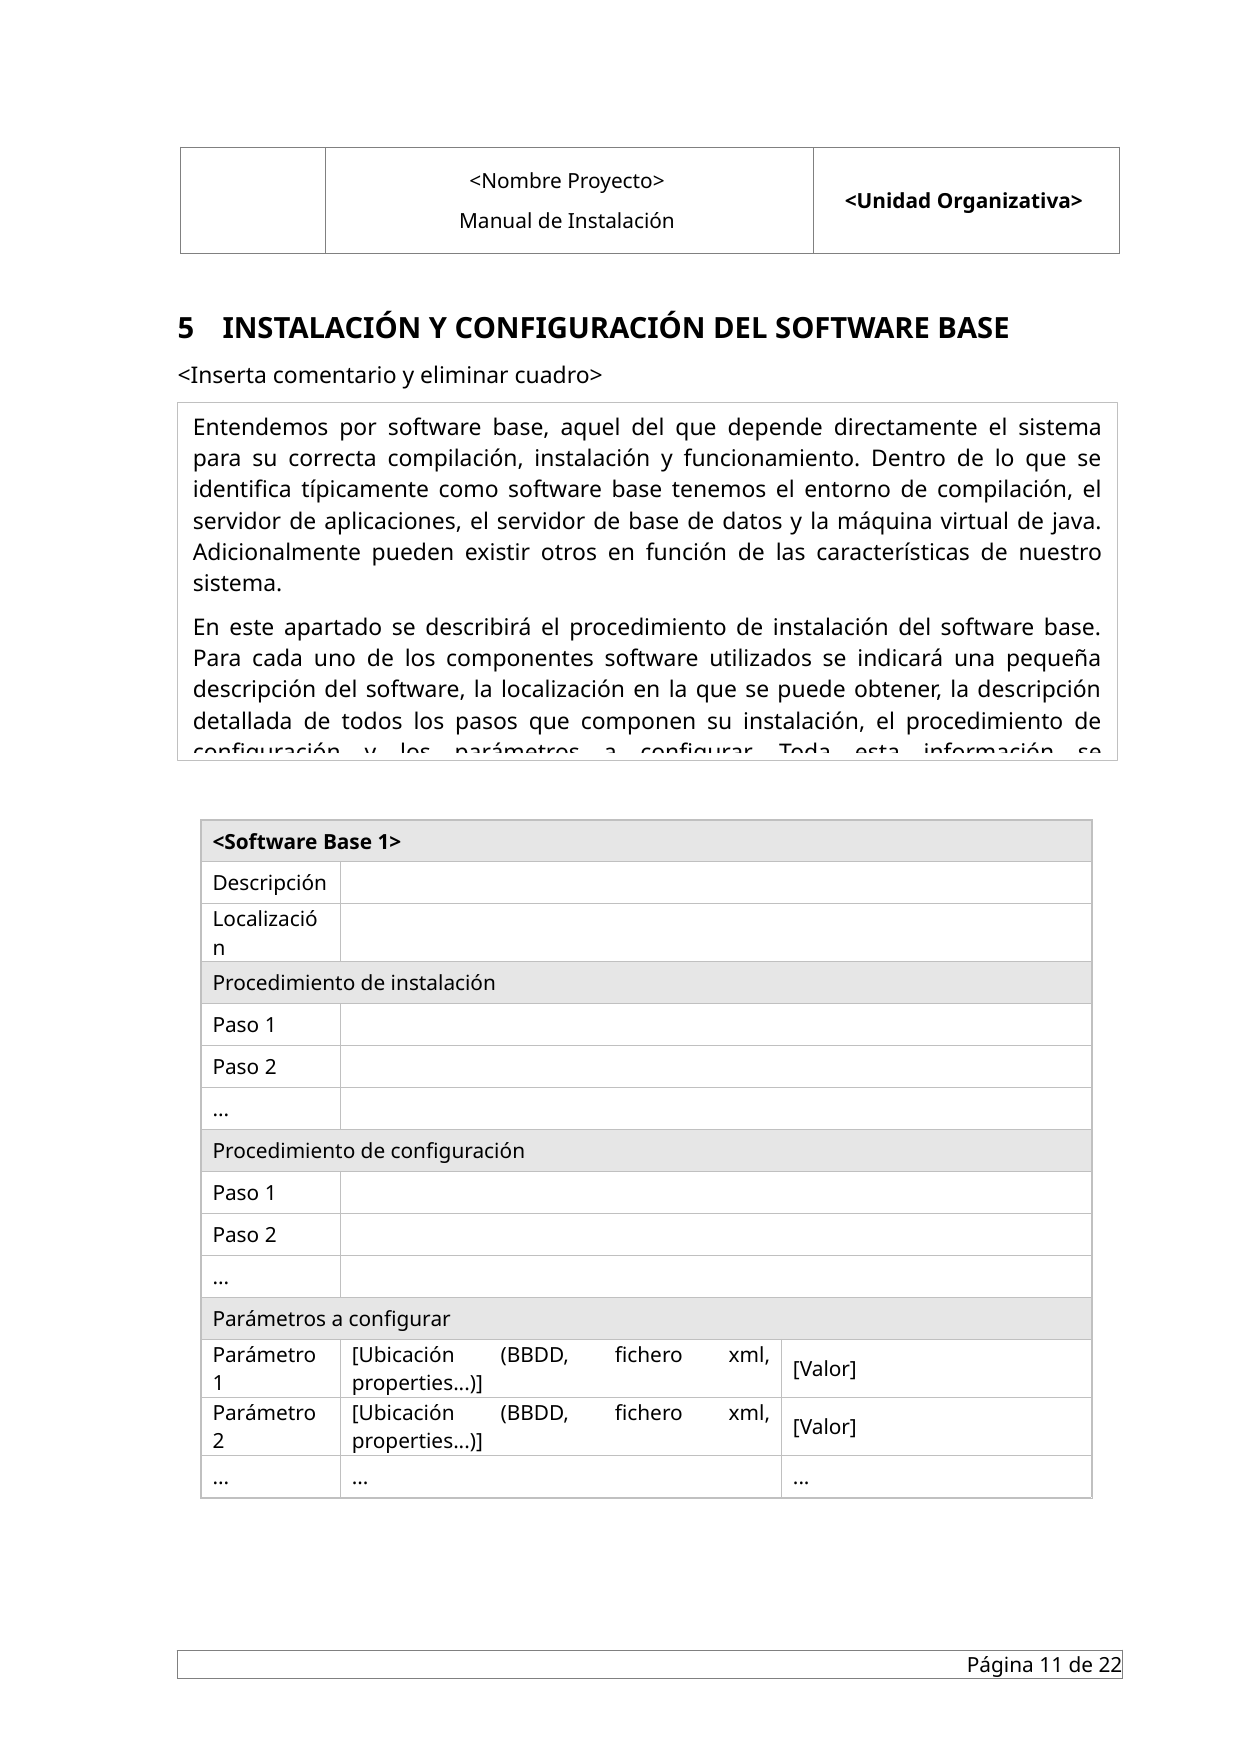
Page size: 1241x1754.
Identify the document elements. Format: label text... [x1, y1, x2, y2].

table_cell [341, 1214, 1091, 1255]
table_cell [Ubicación (BBDD, fichero xml, properties...)] [341, 1398, 781, 1455]
text <Inserta comentario y eliminar cuadro> [177, 359, 1122, 390]
table_cell Parámetro 2 [202, 1398, 340, 1455]
table_cell [341, 862, 1091, 903]
table_cell ... [341, 1456, 781, 1497]
table_cell Paso 2 [202, 1046, 340, 1087]
table_cell Paso 1 [202, 1172, 340, 1213]
table_cell Paso 2 [202, 1214, 340, 1255]
table_header <Software Base 1> [202, 821, 1091, 861]
table_cell [341, 904, 1091, 961]
table_cell Procedimiento de configuración [202, 1130, 1091, 1171]
table_cell Paso 1 [202, 1004, 340, 1045]
table_cell [341, 1046, 1091, 1087]
table_cell Procedimiento de instalación [202, 962, 1091, 1003]
subtitle INSTALACIÓN Y CONFIGURACIÓN DEL SOFTWARE BASE [177, 307, 1122, 347]
table_cell [341, 1172, 1091, 1213]
table_cell [Ubicación (BBDD, fichero xml, properties...)] [341, 1340, 781, 1397]
table_cell ... [202, 1088, 340, 1129]
table_cell Descripción [202, 862, 340, 903]
table_cell Localización [202, 904, 340, 961]
table_cell ... [202, 1256, 340, 1297]
table_cell Parámetro 1 [202, 1340, 340, 1397]
table_cell Parámetros a configurar [202, 1298, 1091, 1339]
table_cell [Valor] [782, 1398, 1091, 1455]
table_cell [341, 1088, 1091, 1129]
table_cell [341, 1256, 1091, 1297]
table_cell ... [202, 1456, 340, 1497]
table_cell [341, 1004, 1091, 1045]
table_cell [Valor] [782, 1340, 1091, 1397]
table_cell ... [782, 1456, 1091, 1497]
